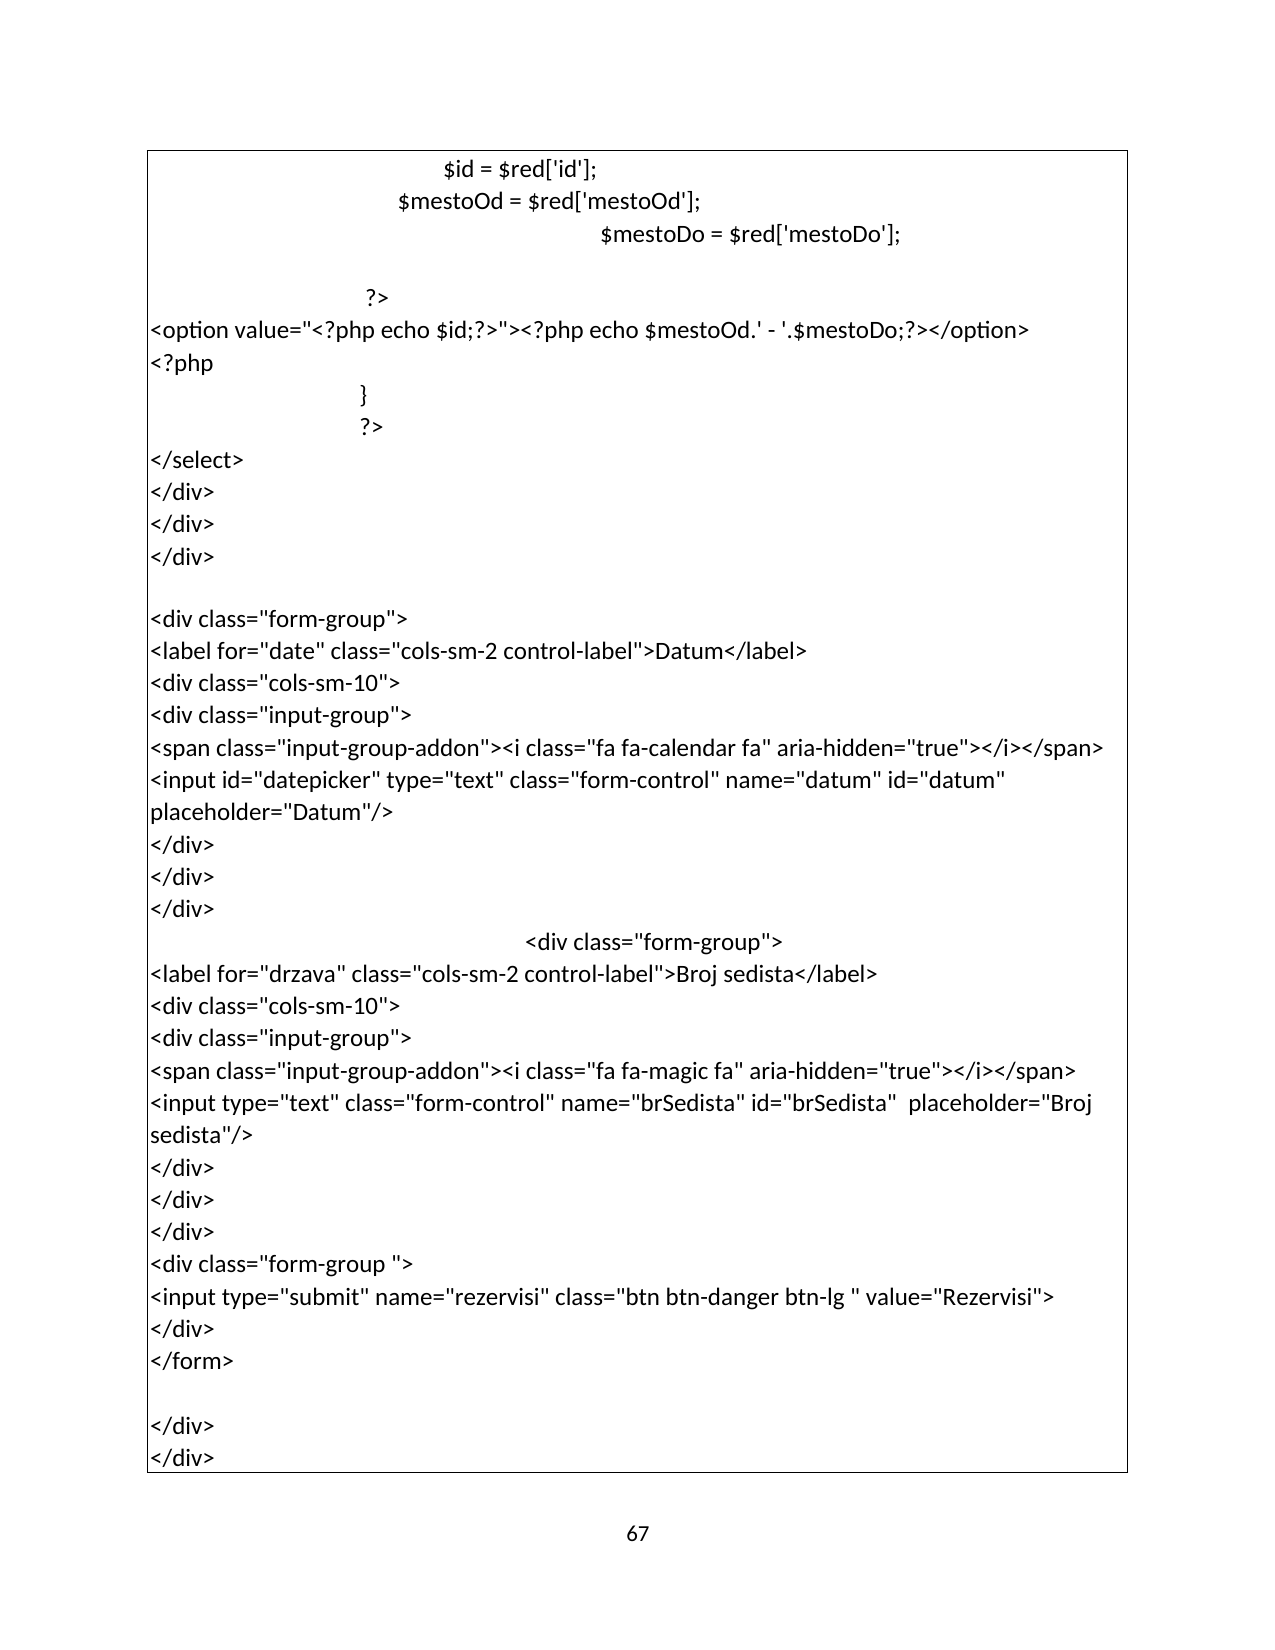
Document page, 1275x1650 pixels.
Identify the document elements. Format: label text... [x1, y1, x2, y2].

text </div> [148, 1181, 1127, 1213]
text </div> [148, 1407, 1127, 1439]
text <span class="input-group-addon"><i class="fa fa-calendar fa" aria-hidden="true"></i></span> [148, 729, 1127, 761]
text ?> [148, 279, 1127, 311]
text <label for="drzava" class="cols-sm-2 control-label">Broj sedista</label> [148, 955, 1127, 987]
text <div class="form-group"> [148, 922, 1127, 955]
text <input type="submit" name="rezervisi" class="btn btn-danger btn-lg " value="Rezervisi"> [148, 1278, 1127, 1310]
text <option value="<?php echo $id;?>"><?php echo $mestoOd.' - '.$mestoDo;?></option> [148, 311, 1127, 344]
text </div> [148, 1310, 1127, 1342]
text ?> [148, 408, 1127, 441]
text <div class="input-group"> [148, 1019, 1127, 1052]
text </div> [148, 1213, 1127, 1245]
text <div class="cols-sm-10"> [148, 987, 1127, 1019]
text $mestoOd = $red['mestoOd']; $mestoDo = $red['mestoDo']; [148, 182, 1127, 279]
text <input type="text" class="form-control" name="brSedista" id="brSedista" placeholder="Broj sedista"/> [148, 1084, 1127, 1148]
text </div> [148, 1439, 1127, 1472]
text <input id="datepicker" type="text" class="form-control" name="datum" id="datum" placeholder="Datum"/> [148, 761, 1127, 826]
text </div> [148, 826, 1127, 858]
text <div class="form-group"> [148, 599, 1127, 632]
text </div> [148, 473, 1127, 505]
text <div class="form-group "> [148, 1245, 1127, 1278]
text </div> [148, 1148, 1127, 1181]
text </div> [148, 890, 1127, 922]
text </div> [148, 505, 1127, 537]
text <span class="input-group-addon"><i class="fa fa-magic fa" aria-hidden="true"></i></span> [148, 1052, 1127, 1084]
text $id = $red['id']; [148, 151, 1127, 182]
text </form> [148, 1342, 1127, 1376]
text } [148, 376, 1127, 408]
text <div class="cols-sm-10"> [148, 664, 1127, 696]
text </select> [148, 441, 1127, 473]
text <label for="date" class="cols-sm-2 control-label">Datum</label> [148, 632, 1127, 664]
text </div> [148, 858, 1127, 890]
text <div class="input-group"> [148, 696, 1127, 729]
text <?php [148, 344, 1127, 376]
text </div> [148, 537, 1127, 571]
